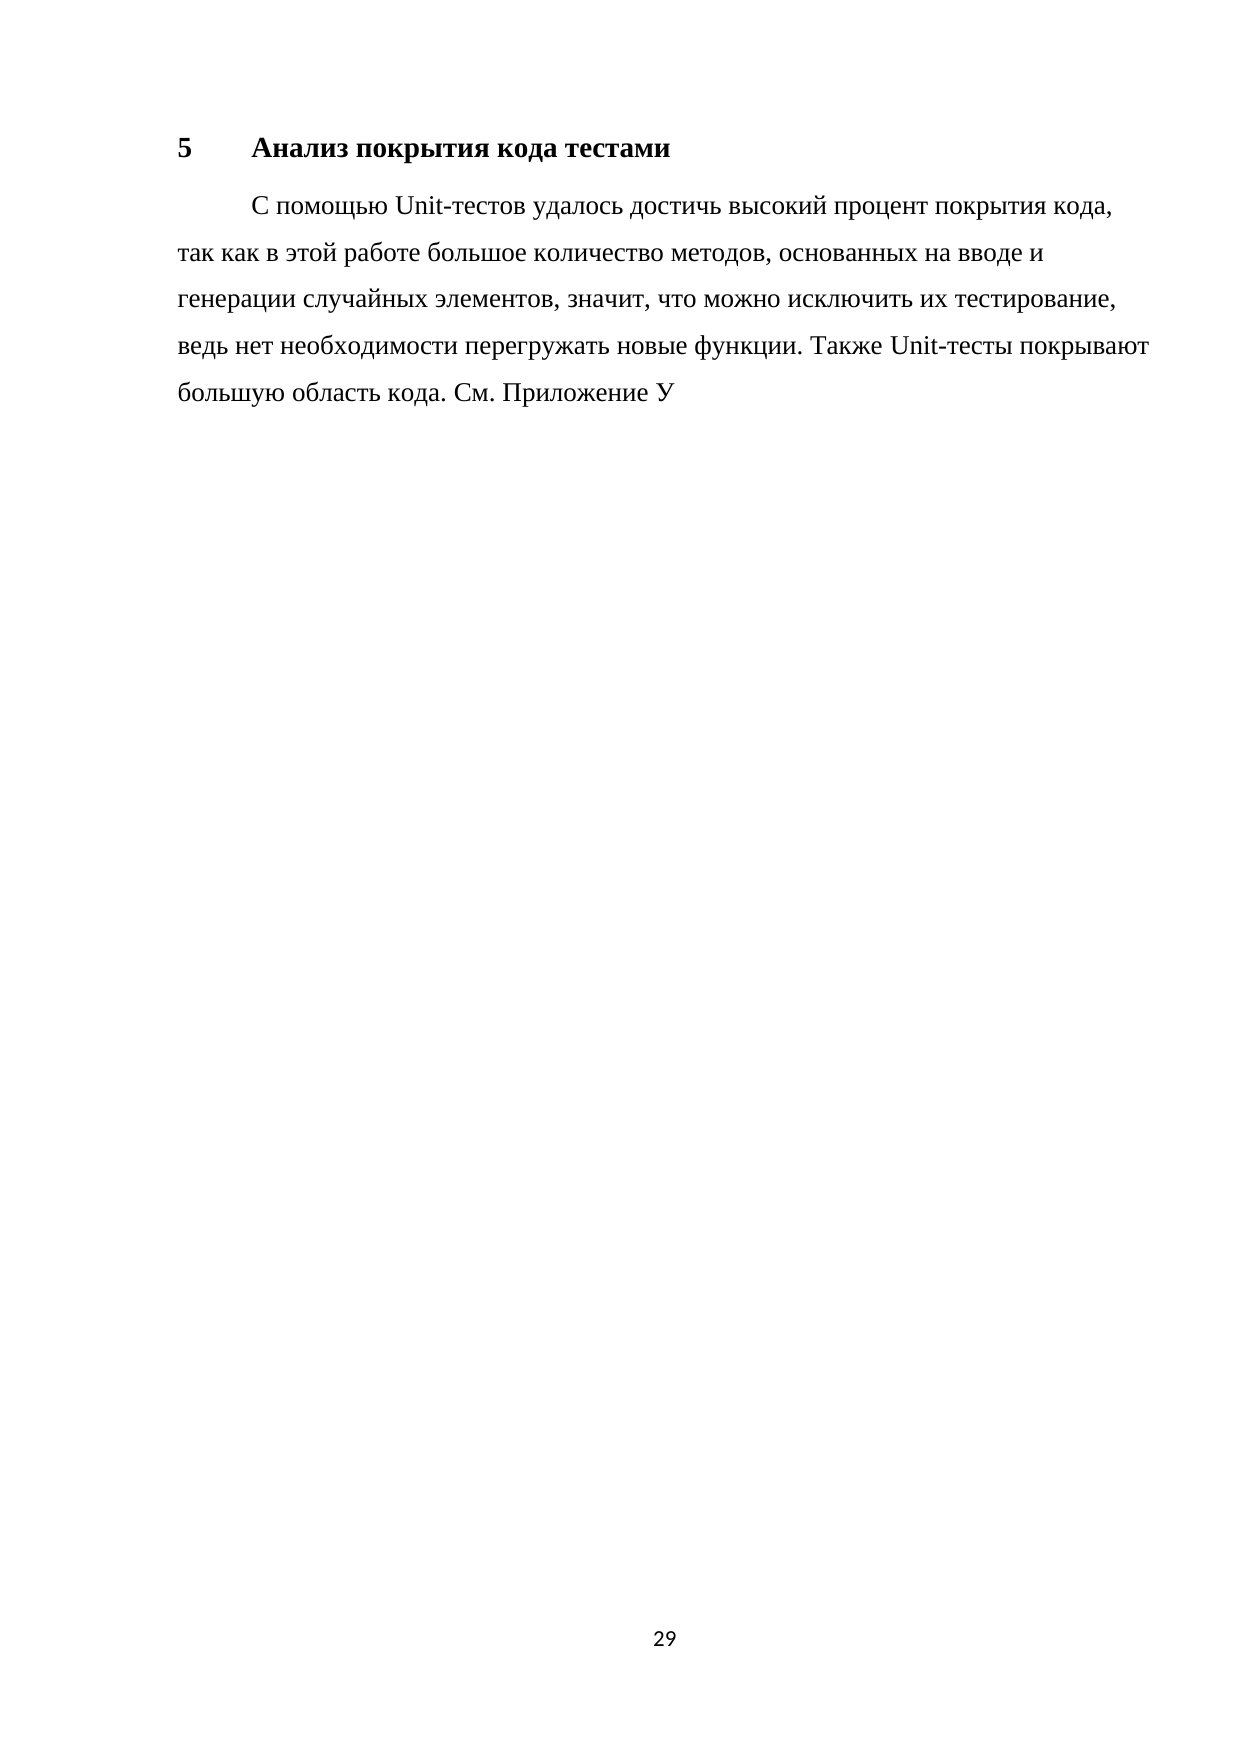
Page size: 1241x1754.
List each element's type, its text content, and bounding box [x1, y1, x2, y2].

text 5 Анализ покрытия кода тестами [177, 131, 1152, 164]
text С помощью Unit-тестов удалось достичь высокий процент покрытия кода, так как в этой работе большое количество методов, основанных на вводе и генерации случайных элементов, значит, что можно исключить их тестирование, ведь нет необходимости перегружать новые функции. Также Unit-тесты покрывают большую область кода. См. Приложение У [177, 189, 1152, 407]
